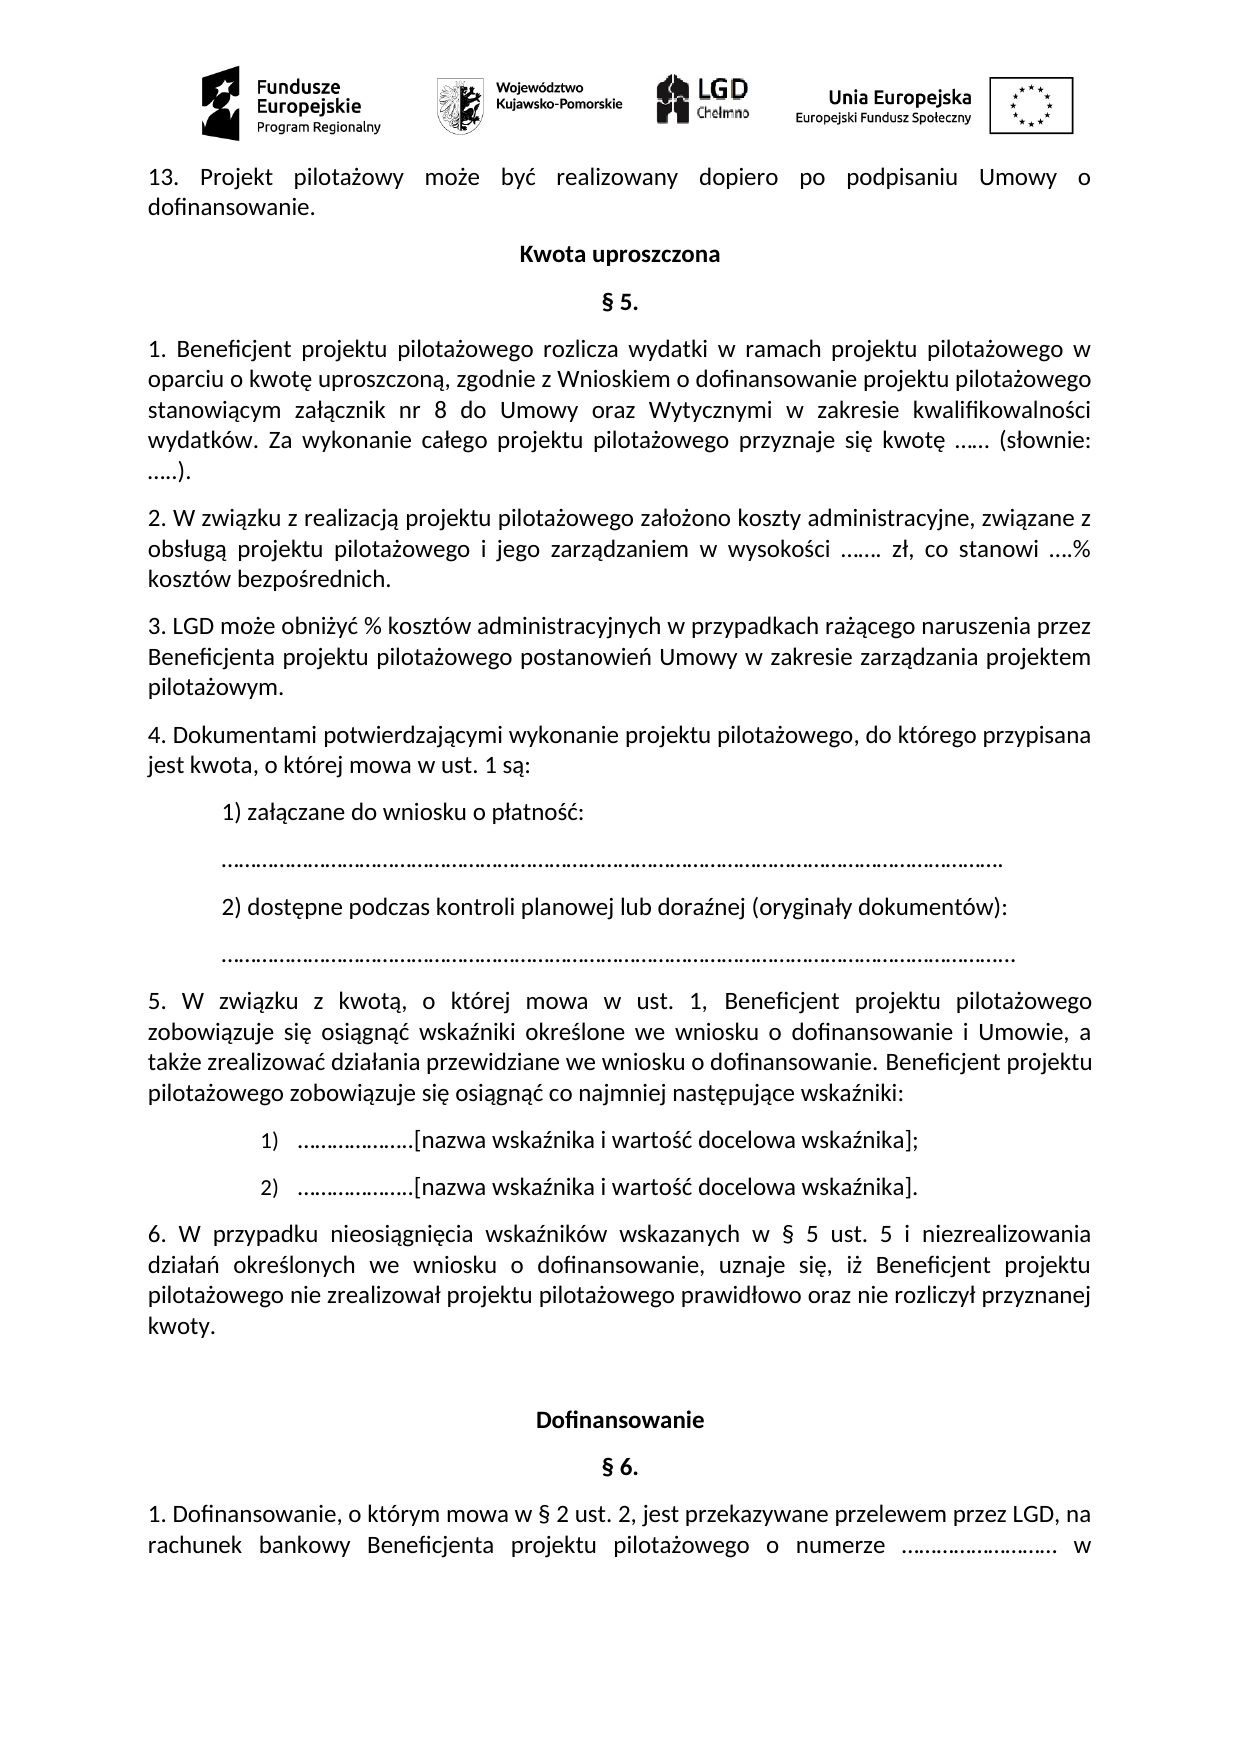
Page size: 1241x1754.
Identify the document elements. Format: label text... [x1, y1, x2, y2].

text 1) załączane do wniosku o płatność: [221, 796, 1093, 827]
text 1. Beneficjent projektu pilotażowego rozlicza wydatki w ramach projektu pilotażowego w oparciu o kwotę uproszczoną, zgodnie z Wnioskiem o dofinansowanie projektu pilotażowego stanowiącym załącznik nr 8 do Umowy oraz Wytycznymi w zakresie kwalifikowalności wydatków. Za wykonanie całego projektu pilotażowego przyznaje się kwotę …… (słownie:…..). [148, 333, 1093, 486]
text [148, 1499, 1093, 1560]
text 5. W związku z kwotą, o której mowa w ust. 1, Beneficjent projektu pilotażowego zobowiązuje się osiągnąć wskaźniki określone we wniosku o dofinansowanie i Umowie, a także zrealizować działania przewidziane we wniosku o dofinansowanie. Beneficjent projektu pilotażowego zobowiązuje się osiągnąć co najmniej następujące wskaźniki: [148, 985, 1093, 1107]
text Dofinansowanie [148, 1404, 1093, 1435]
text 2. W związku z realizacją projektu pilotażowego założono koszty administracyjne, związane z obsługą projektu pilotażowego i jego zarządzaniem w wysokości ……. zł, co stanowi ….% kosztów bezpośrednich. [148, 502, 1093, 594]
text 13. Projekt pilotażowy może być realizowany dopiero po podpisaniu Umowy o dofinansowanie. [148, 148, 1093, 222]
list ………………..[nazwa wskaźnika i wartość docelowa wskaźnika]. [260, 1171, 1093, 1202]
text § 5. [148, 286, 1093, 316]
text ………………………………………………………………………………………………………………………. [221, 844, 1093, 874]
text 6. W przypadku nieosiągnięcia wskaźników wskazanych w § 5 ust. 5 i niezrealizowania działań określonych we wniosku o dofinansowanie, uznaje się, iż Beneficjent projektu pilotażowego nie zrealizował projektu pilotażowego prawidłowo oraz nie rozliczył przyznanej kwoty. [148, 1218, 1093, 1340]
text ………………………………………………………………………………………………………………………... [221, 938, 1093, 968]
text § 6. [148, 1451, 1093, 1482]
text 4. Dokumentami potwierdzającymi wykonanie projektu pilotażowego, do którego przypisana jest kwota, o której mowa w ust. 1 są: [148, 719, 1093, 780]
text 2) dostępne podczas kontroli planowej lub doraźnej (oryginały dokumentów): [221, 891, 1093, 921]
text 3. LGD może obniżyć % kosztów administracyjnych w przypadkach rażącego naruszenia przez Beneficjenta projektu pilotażowego postanowień Umowy w zakresie zarządzania projektem pilotażowym. [148, 611, 1093, 702]
list ………………..[nazwa wskaźnika i wartość docelowa wskaźnika]; [260, 1124, 1093, 1154]
picture [183, 47, 1093, 161]
text Kwota uproszczona [148, 239, 1093, 269]
